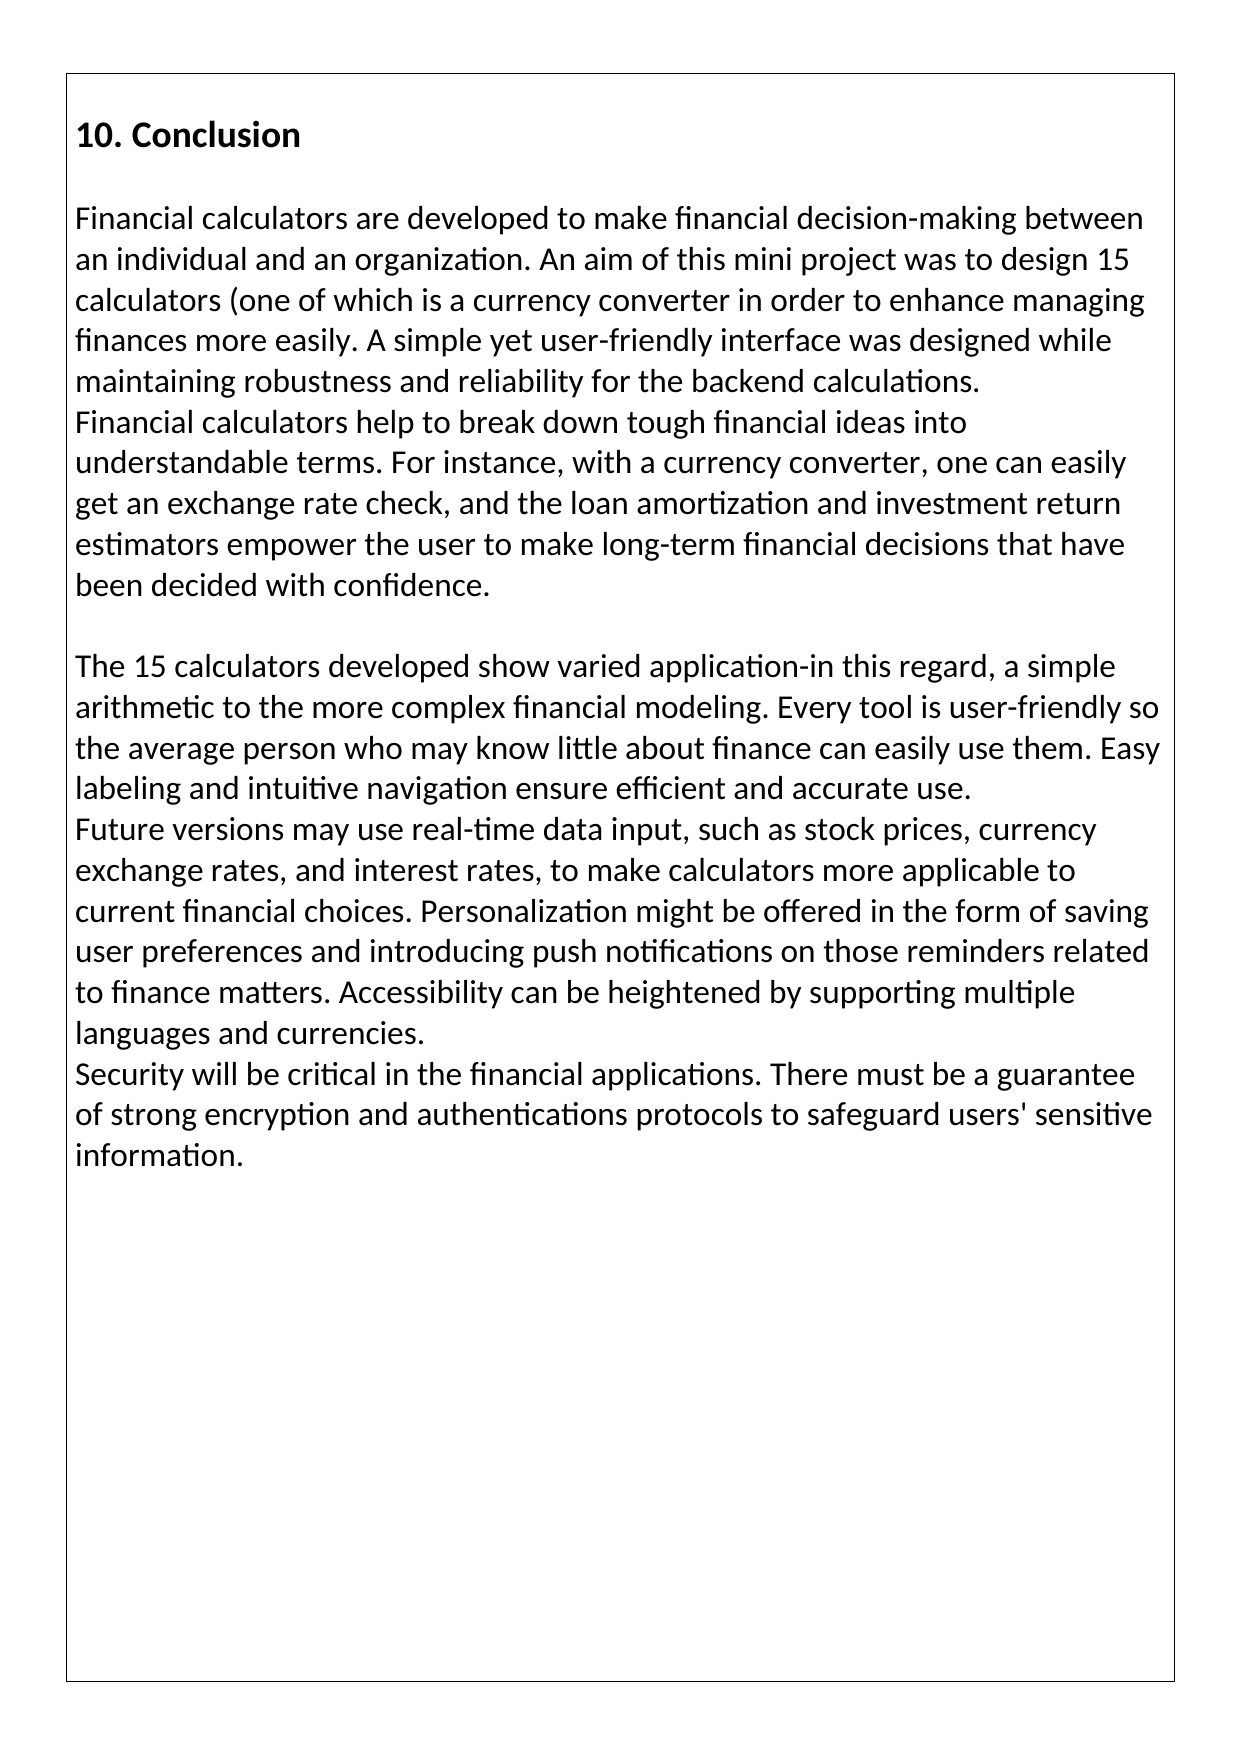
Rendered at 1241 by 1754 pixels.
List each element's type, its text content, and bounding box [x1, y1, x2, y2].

text Security will be critical in the financial applications. There must be a guarantee of strong encryption and authentications protocols to safeguard users' sensitive information. [75, 1052, 1165, 1175]
text Future versions may use real-time data input, such as stock prices, currency exchange rates, and interest rates, to make calculators more applicable to current financial choices. Personalization might be offered in the form of saving user preferences and introducing push notifications on those reminders related to finance matters. Accessibility can be heightened by supporting multiple languages and currencies. [75, 808, 1165, 1052]
list Conclusion [75, 111, 1165, 156]
text Financial calculators are developed to make financial decision-making between an individual and an organization. An aim of this mini project was to design 15 calculators (one of which is a currency converter in order to enhance managing finances more easily. A simple yet user-friendly interface was designed while maintaining robustness and reliability for the backend calculations. [75, 197, 1165, 401]
text The 15 calculators developed show varied application-in this regard, a simple arithmetic to the more complex financial modeling. Every tool is user-friendly so the average person who may know little about finance can easily use them. Easy labeling and intuitive navigation ensure efficient and accurate use. [75, 645, 1165, 808]
text Financial calculators help to break down tough financial ideas into understandable terms. For instance, with a currency converter, one can easily get an exchange rate check, and the loan amortization and investment return estimators empower the user to make long-term financial decisions that have been decided with confidence. [75, 401, 1165, 604]
